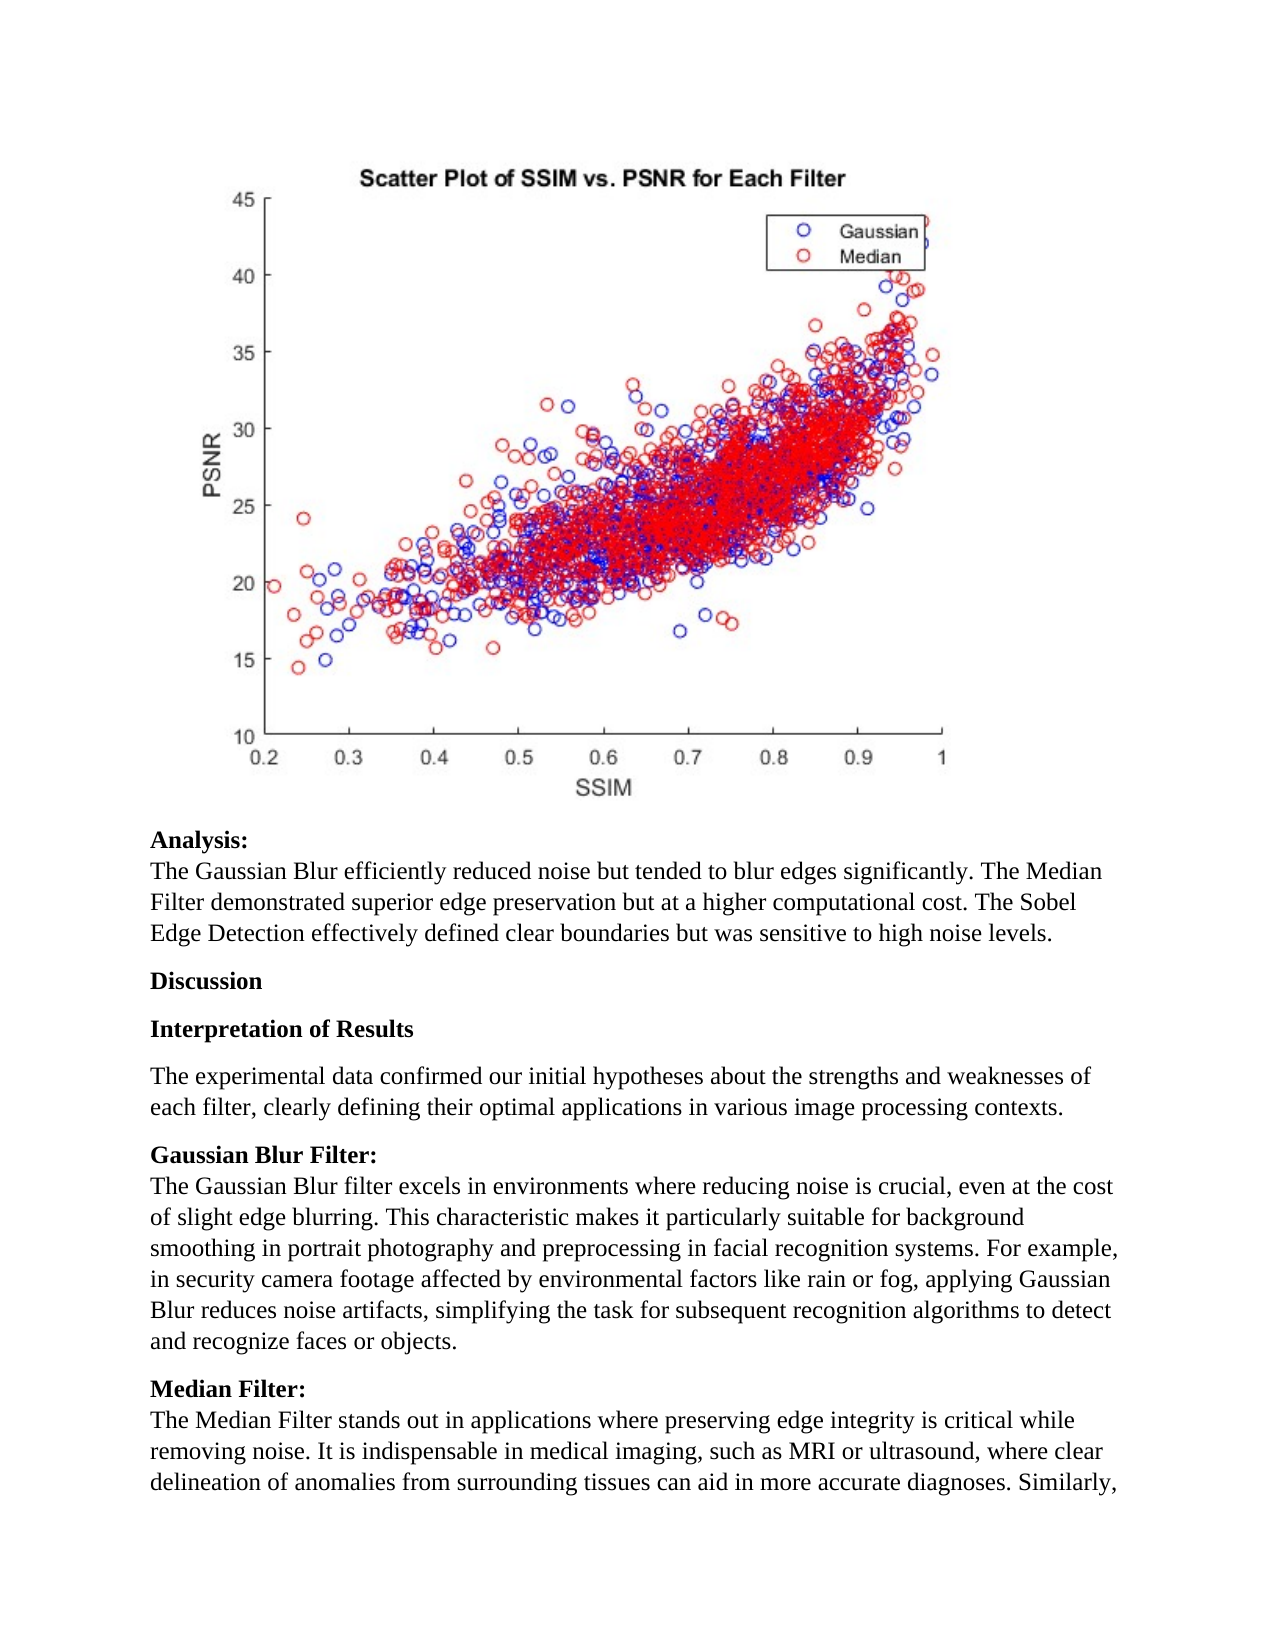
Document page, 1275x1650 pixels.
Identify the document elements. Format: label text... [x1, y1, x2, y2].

text The experimental data confirmed our initial hypotheses about the strengths and weaknesses of each filter, clearly defining their optimal applications in various image processing contexts. [150, 1061, 1125, 1121]
text Interpretation of Results [150, 1014, 1125, 1042]
text Discussion [150, 966, 1125, 995]
text Analysis: The Gaussian Blur efficiently reduced noise but tended to blur edges significantly. The Median Filter demonstrated superior edge preservation but at a higher computational cost. The Sobel Edge Detection effectively defined clear boundaries but was sensitive to high noise levels. [150, 825, 1125, 947]
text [150, 1374, 1125, 1496]
text Gaussian Blur Filter: The Gaussian Blur filter excels in environments where reducing noise is crucial, even at the cost of slight edge blurring. This characteristic makes it particularly suitable for background smoothing in portrait photography and preprocessing in facial recognition systems. For example, in security camera footage affected by environmental factors like rain or fog, applying Gaussian Blur reduces noise artifacts, simplifying the task for subsequent recognition algorithms to detect and recognize faces or objects. [150, 1140, 1125, 1355]
picture [150, 150, 1025, 807]
